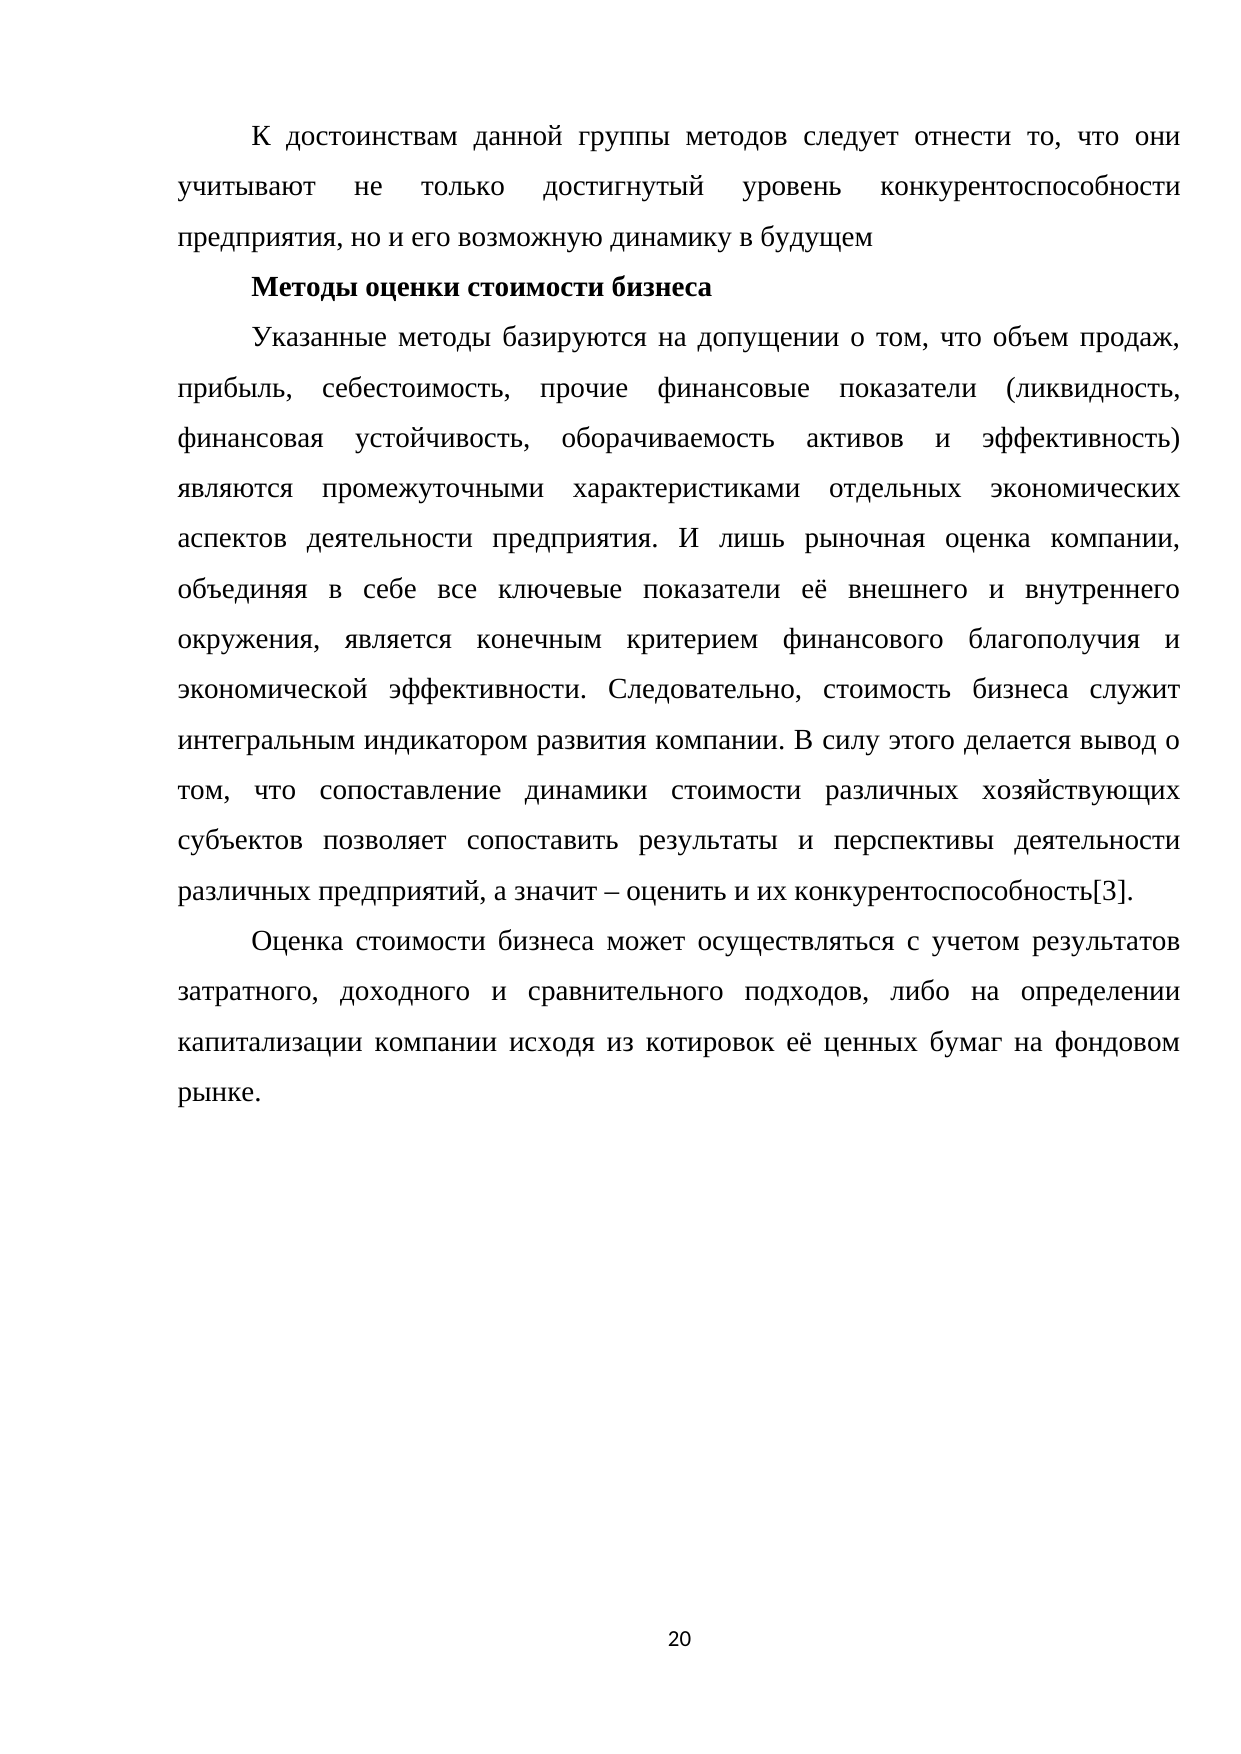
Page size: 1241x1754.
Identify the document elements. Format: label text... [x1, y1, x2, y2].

text К достоинствам данной группы методов следует отнести то, что они учитывают не только достигнутый уровень конкурентоспособности предприятия, но и его возможную динамику в будущем [177, 118, 1181, 252]
text Методы оценки стоимости бизнеса [177, 269, 1181, 303]
text Указанные методы базируются на допущении о том, что объем продаж, прибыль, себестоимость, прочие финансовые показатели (ликвидность, финансовая устойчивость, оборачиваемость активов и эффективность) являются промежуточными характеристиками отдельных экономических аспектов деятельности предприятия. И лишь рыночная оценка компании, объединяя в себе все ключевые показатели её внешнего и внутреннего окружения, является конечным критерием финансового благополучия и экономической эффективности. Следовательно, стоимость бизнеса служит интегральным индикатором развития компании. В силу этого делается вывод о том, что сопоставление динамики стоимости различных хозяйствующих субъектов позволяет сопоставить результаты и перспективы деятельности различных предприятий, а значит – оценить и их конкурентоспособность[3]. [177, 319, 1181, 906]
text Оценка стоимости бизнеса может осуществляться с учетом результатов затратного, доходного и сравнительного подходов, либо на определении капитализации компании исходя из котировок её ценных бумаг на фондовом рынке. [177, 923, 1181, 1108]
